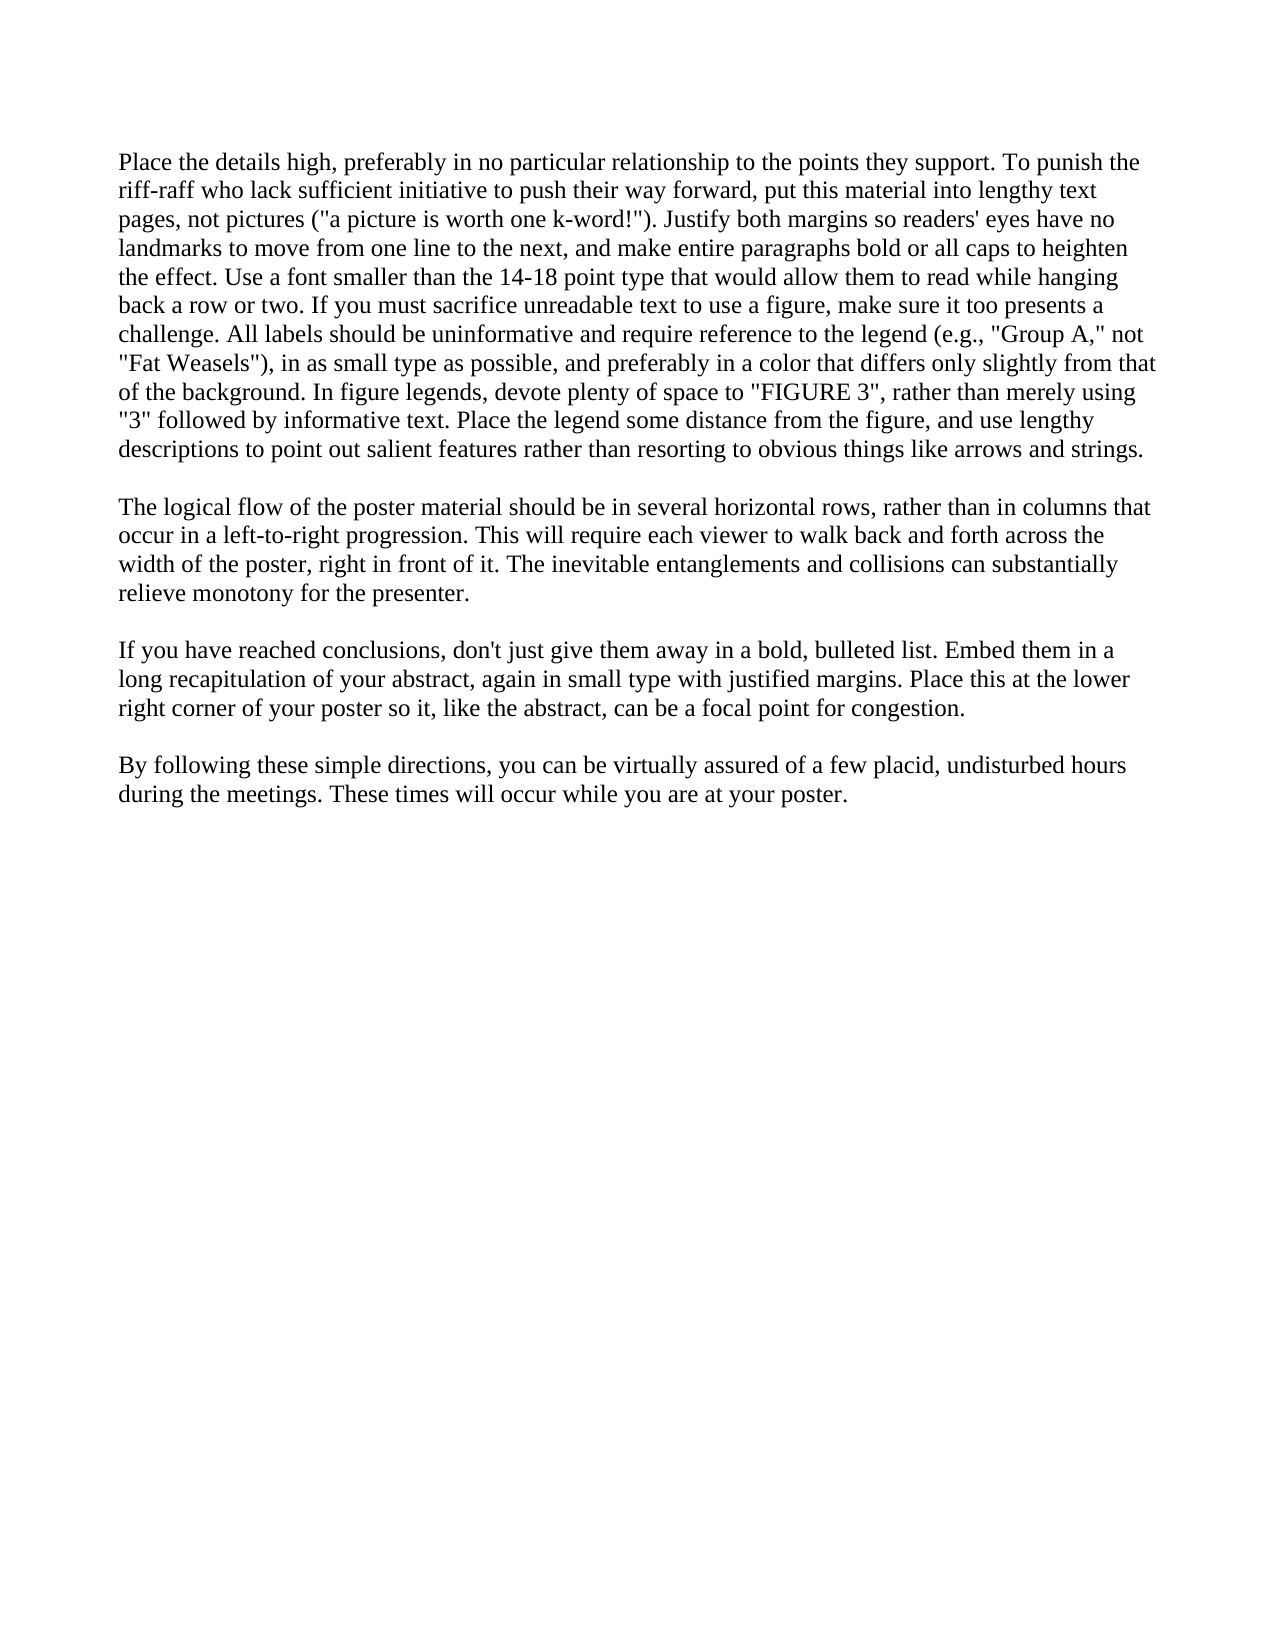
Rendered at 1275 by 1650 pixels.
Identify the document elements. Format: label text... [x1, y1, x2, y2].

text The logical flow of the poster material should be in several horizontal rows, rather than in columns that occur in a left-to-right progression. This will require each viewer to walk back and forth across the width of the poster, right in front of it. The inevitable entanglements and collisions can substantially relieve monotony for the presenter. [118, 492, 1157, 607]
text By following these simple directions, you can be virtually assured of a few placid, undisturbed hours during the meetings. These times will occur while you are at your poster. [118, 751, 1157, 808]
text Place the details high, preferably in no particular relationship to the points they support. To punish the riff-raff who lack sufficient initiative to push their way forward, put this material into lengthy text pages, not pictures ("a picture is worth one k-word!"). Justify both margins so readers' eyes have no landmarks to move from one line to the next, and make entire paragraphs bold or all caps to heighten the effect. Use a font smaller than the 14-18 point type that would allow them to read while hanging back a row or two. If you must sacrifice unreadable text to use a figure, make sure it too presents a challenge. All labels should be uninformative and require reference to the legend (e.g., "Group A," not "Fat Weasels"), in as small type as possible, and preferably in a color that differs only slightly from that of the background. In figure legends, devote plenty of space to "FIGURE 3", rather than merely using "3" followed by informative text. Place the legend some distance from the figure, and use lengthy descriptions to point out salient features rather than resorting to obvious things like arrows and strings. [118, 147, 1157, 463]
text If you have reached conclusions, don't just give them away in a bold, bulleted list. Embed them in a long recapitulation of your abstract, again in small type with justified margins. Place this at the lower right corner of your poster so it, like the abstract, can be a focal point for congestion. [118, 636, 1157, 722]
